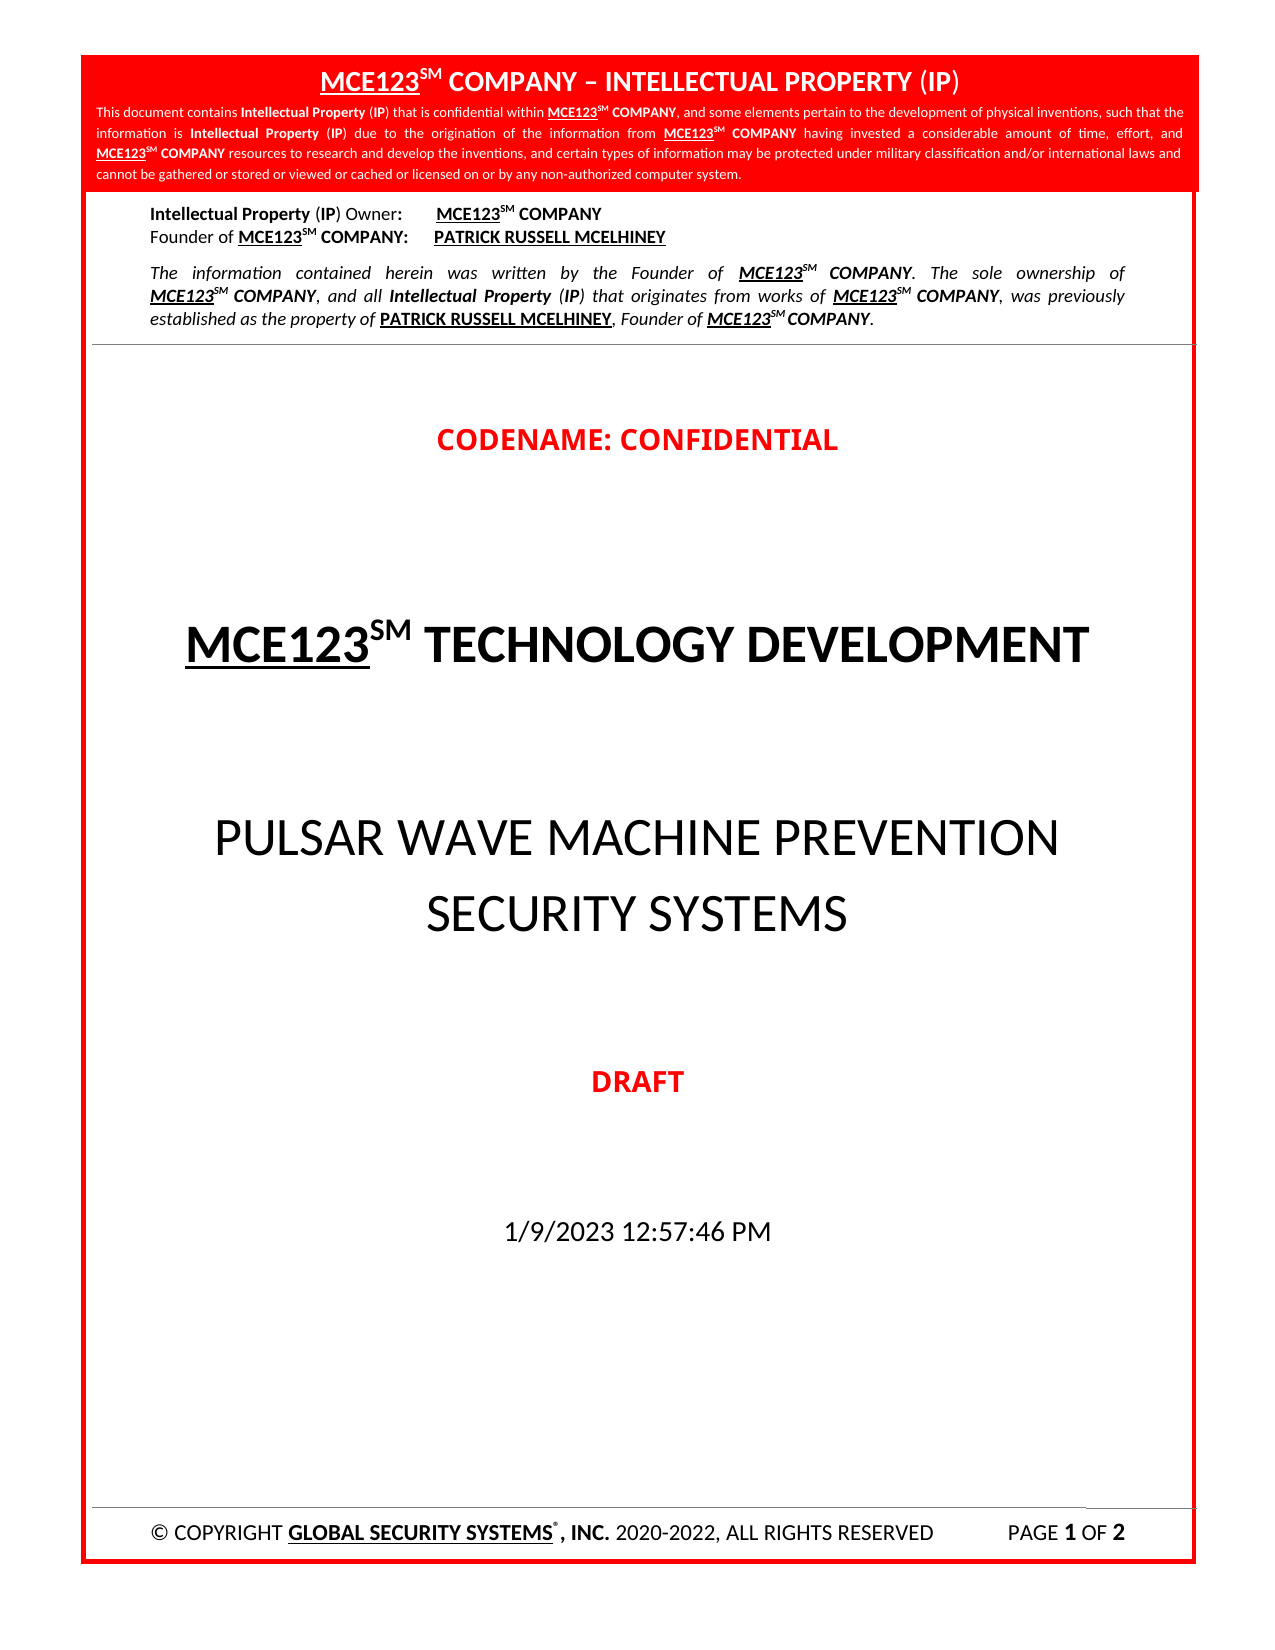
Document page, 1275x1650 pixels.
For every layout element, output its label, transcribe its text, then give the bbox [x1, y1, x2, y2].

text DRAFT [150, 1061, 1125, 1101]
text CODENAME: CONFIDENTIAL [150, 419, 1125, 459]
text PULSAR WAVE MACHINE PREVENTION SECURITY SYSTEMS [150, 803, 1125, 945]
text 1/9/2023 12:57:46 PM [150, 1213, 1125, 1248]
text MCE123SM TECHNOLOGY DEVELOPMENT [150, 609, 1125, 676]
